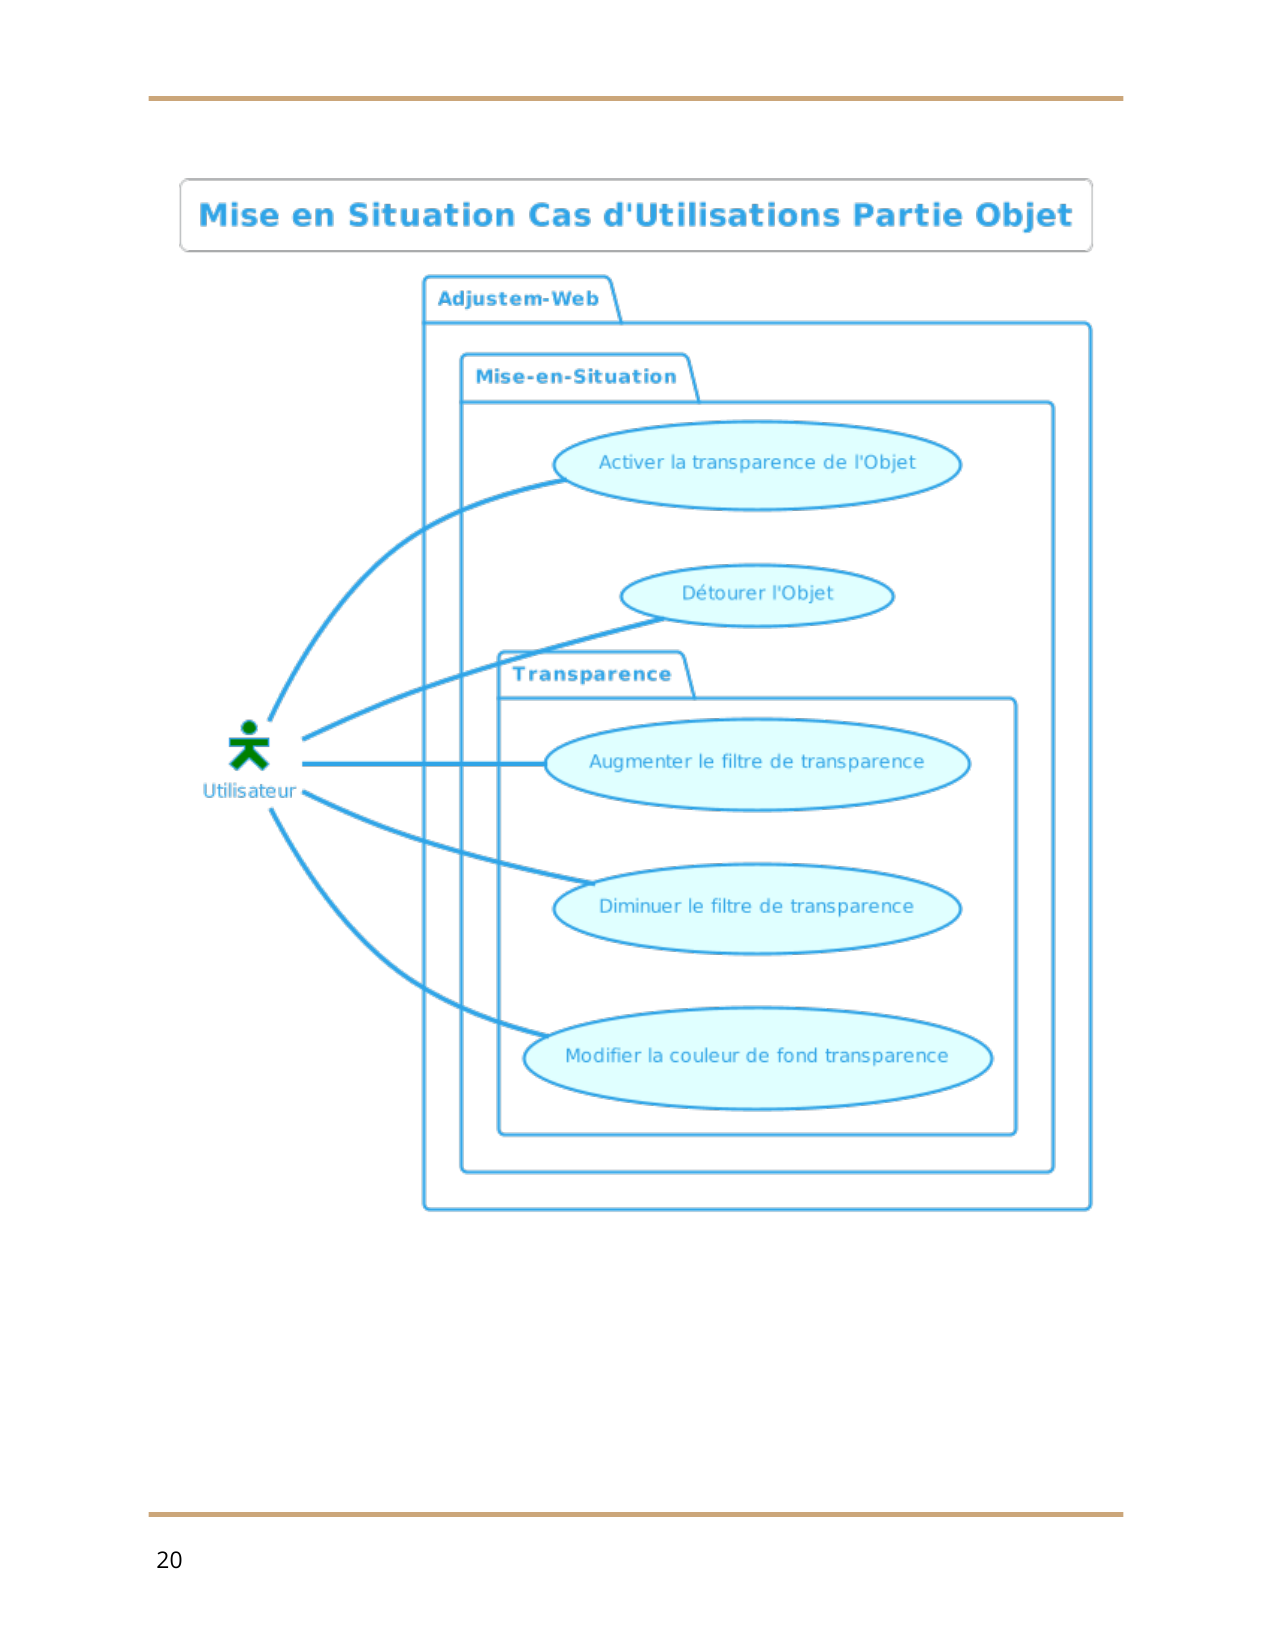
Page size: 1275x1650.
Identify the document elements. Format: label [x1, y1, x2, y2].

picture [148, 1512, 1124, 1517]
picture [150, 150, 1125, 1227]
picture [148, 96, 1124, 101]
